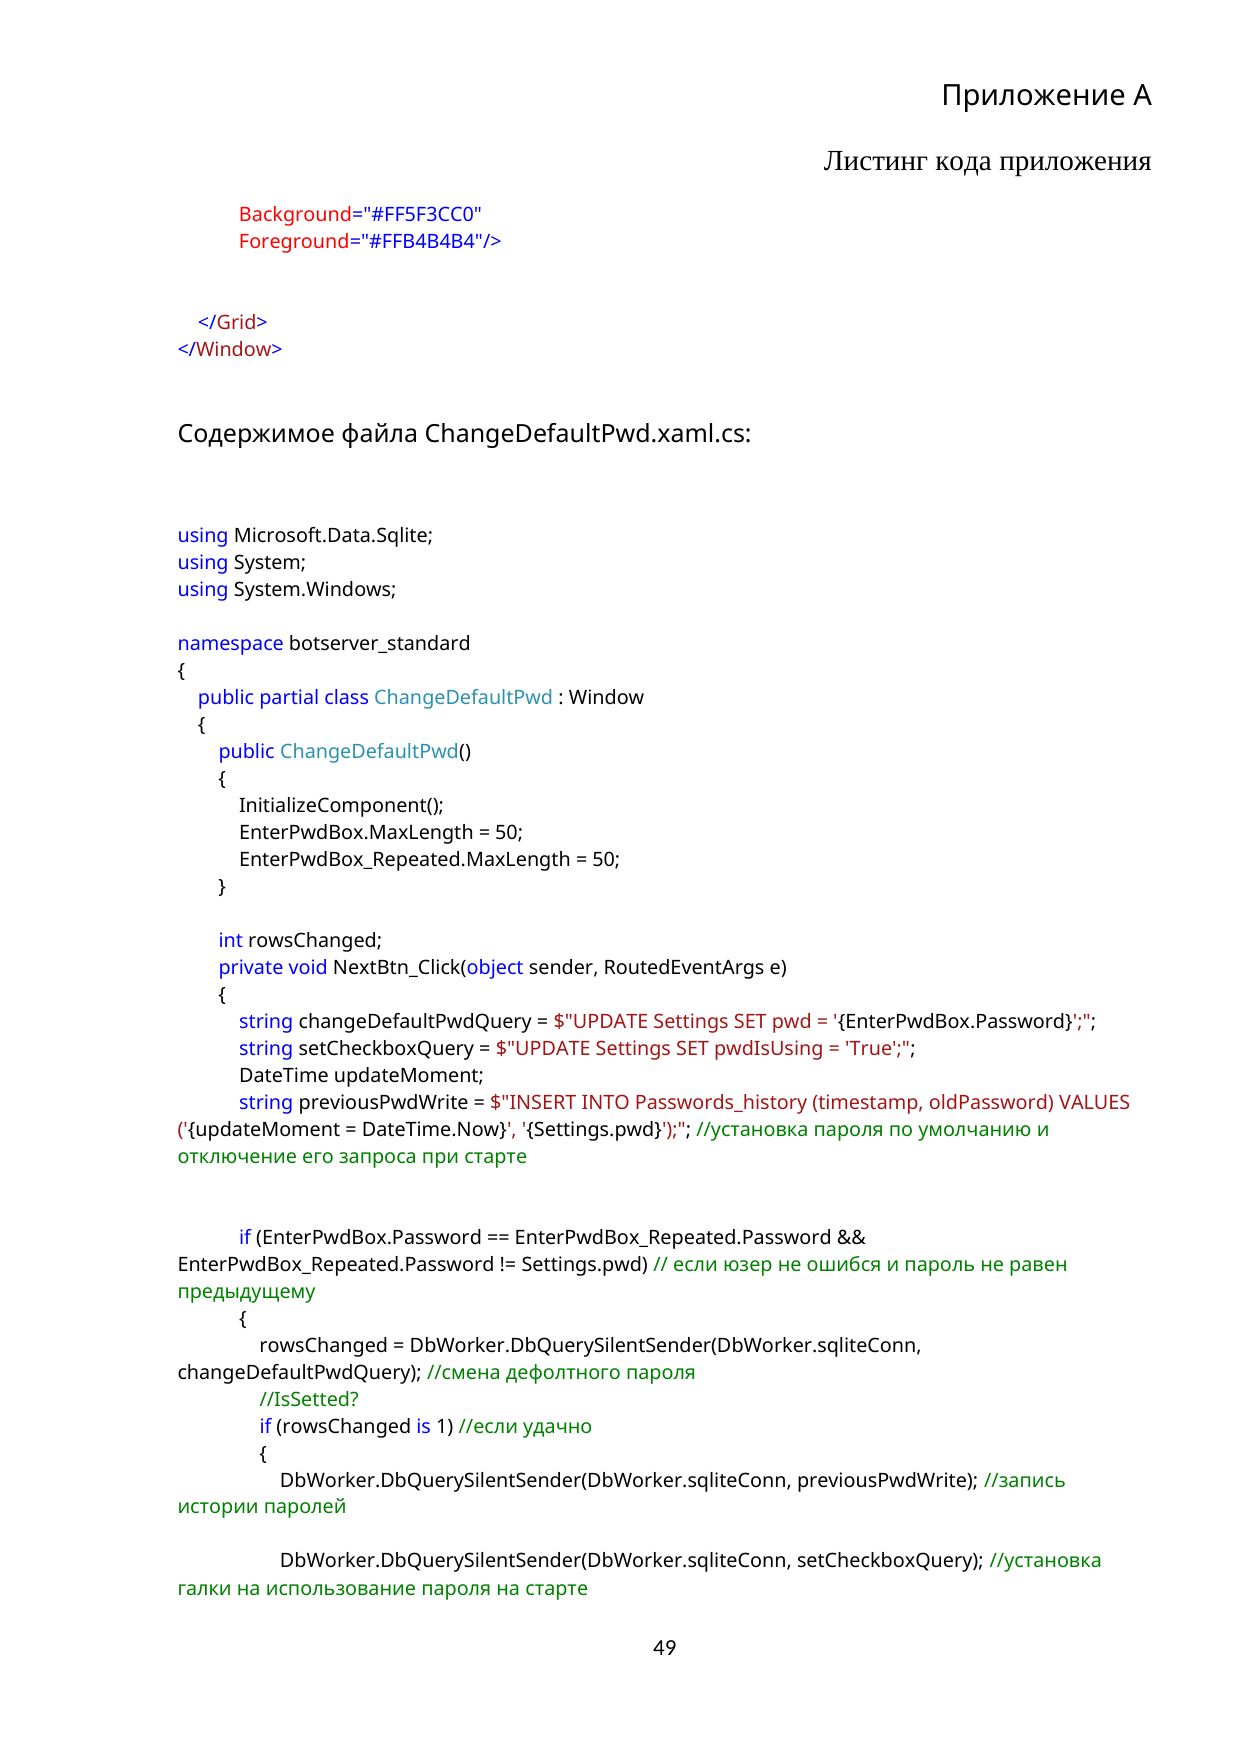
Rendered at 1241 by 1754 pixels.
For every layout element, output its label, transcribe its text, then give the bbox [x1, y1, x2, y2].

text InitializeComponent(); [177, 791, 1152, 818]
text </Window> [177, 335, 1152, 362]
text { [177, 710, 1152, 737]
text string changeDefaultPwdQuery = $"UPDATE Settings SET pwd = '{EnterPwdBox.Password}';"; [177, 1007, 1152, 1034]
text { [177, 656, 1152, 683]
text { [177, 1439, 1152, 1466]
text int rowsChanged; [177, 926, 1152, 953]
text { [177, 764, 1152, 791]
text public partial class ChangeDefaultPwd : Window [177, 683, 1152, 710]
text using System.Windows; [177, 576, 1152, 602]
text { [177, 1304, 1152, 1331]
text public ChangeDefaultPwd() [177, 737, 1152, 764]
text DateTime updateMoment; [177, 1061, 1152, 1088]
text if (rowsChanged is 1) //если удачно [177, 1412, 1152, 1439]
text private void NextBtn_Click(object sender, RoutedEventArgs e) [177, 953, 1152, 980]
text DbWorker.DbQuerySilentSender(DbWorker.sqliteConn, previousPwdWrite); //запись истории паролей [177, 1466, 1152, 1520]
text string previousPwdWrite = $"INSERT INTO Passwords_history (timestamp, oldPassword) VALUES ('{updateMoment = DateTime.Now}', '{Settings.pwd}');"; //установка пароля по умолчанию и отключение его запроса при старте [177, 1088, 1152, 1169]
text DbWorker.DbQuerySilentSender(DbWorker.sqliteConn, setCheckboxQuery); //установка галки на использование пароля на старте [177, 1547, 1152, 1601]
text if (EnterPwdBox.Password == EnterPwdBox_Repeated.Password && EnterPwdBox_Repeated.Password != Settings.pwd) // если юзер не ошибся и пароль не равен предыдущему [177, 1223, 1152, 1304]
text string setCheckboxQuery = $"UPDATE Settings SET pwdIsUsing = 'True';"; [177, 1034, 1152, 1061]
text </Grid> [177, 308, 1152, 335]
text using System; [177, 548, 1152, 576]
text } [177, 872, 1152, 899]
text //IsSetted? [177, 1385, 1152, 1412]
text Foreground="#FFB4B4B4"/> [177, 227, 1152, 254]
text namespace botserver_standard [177, 629, 1152, 656]
text using Microsoft.Data.Sqlite; [177, 522, 1152, 548]
text Background="#FF5F3CC0" [177, 200, 1152, 227]
text EnterPwdBox_Repeated.MaxLength = 50; [177, 845, 1152, 872]
text rowsChanged = DbWorker.DbQuerySilentSender(DbWorker.sqliteConn, changeDefaultPwdQuery); //смена дефолтного пароля [177, 1331, 1152, 1385]
text Содержимое файла ChangeDefaultPwd.xaml.cs: [177, 415, 1152, 449]
text { [177, 980, 1152, 1007]
text EnterPwdBox.MaxLength = 50; [177, 818, 1152, 845]
